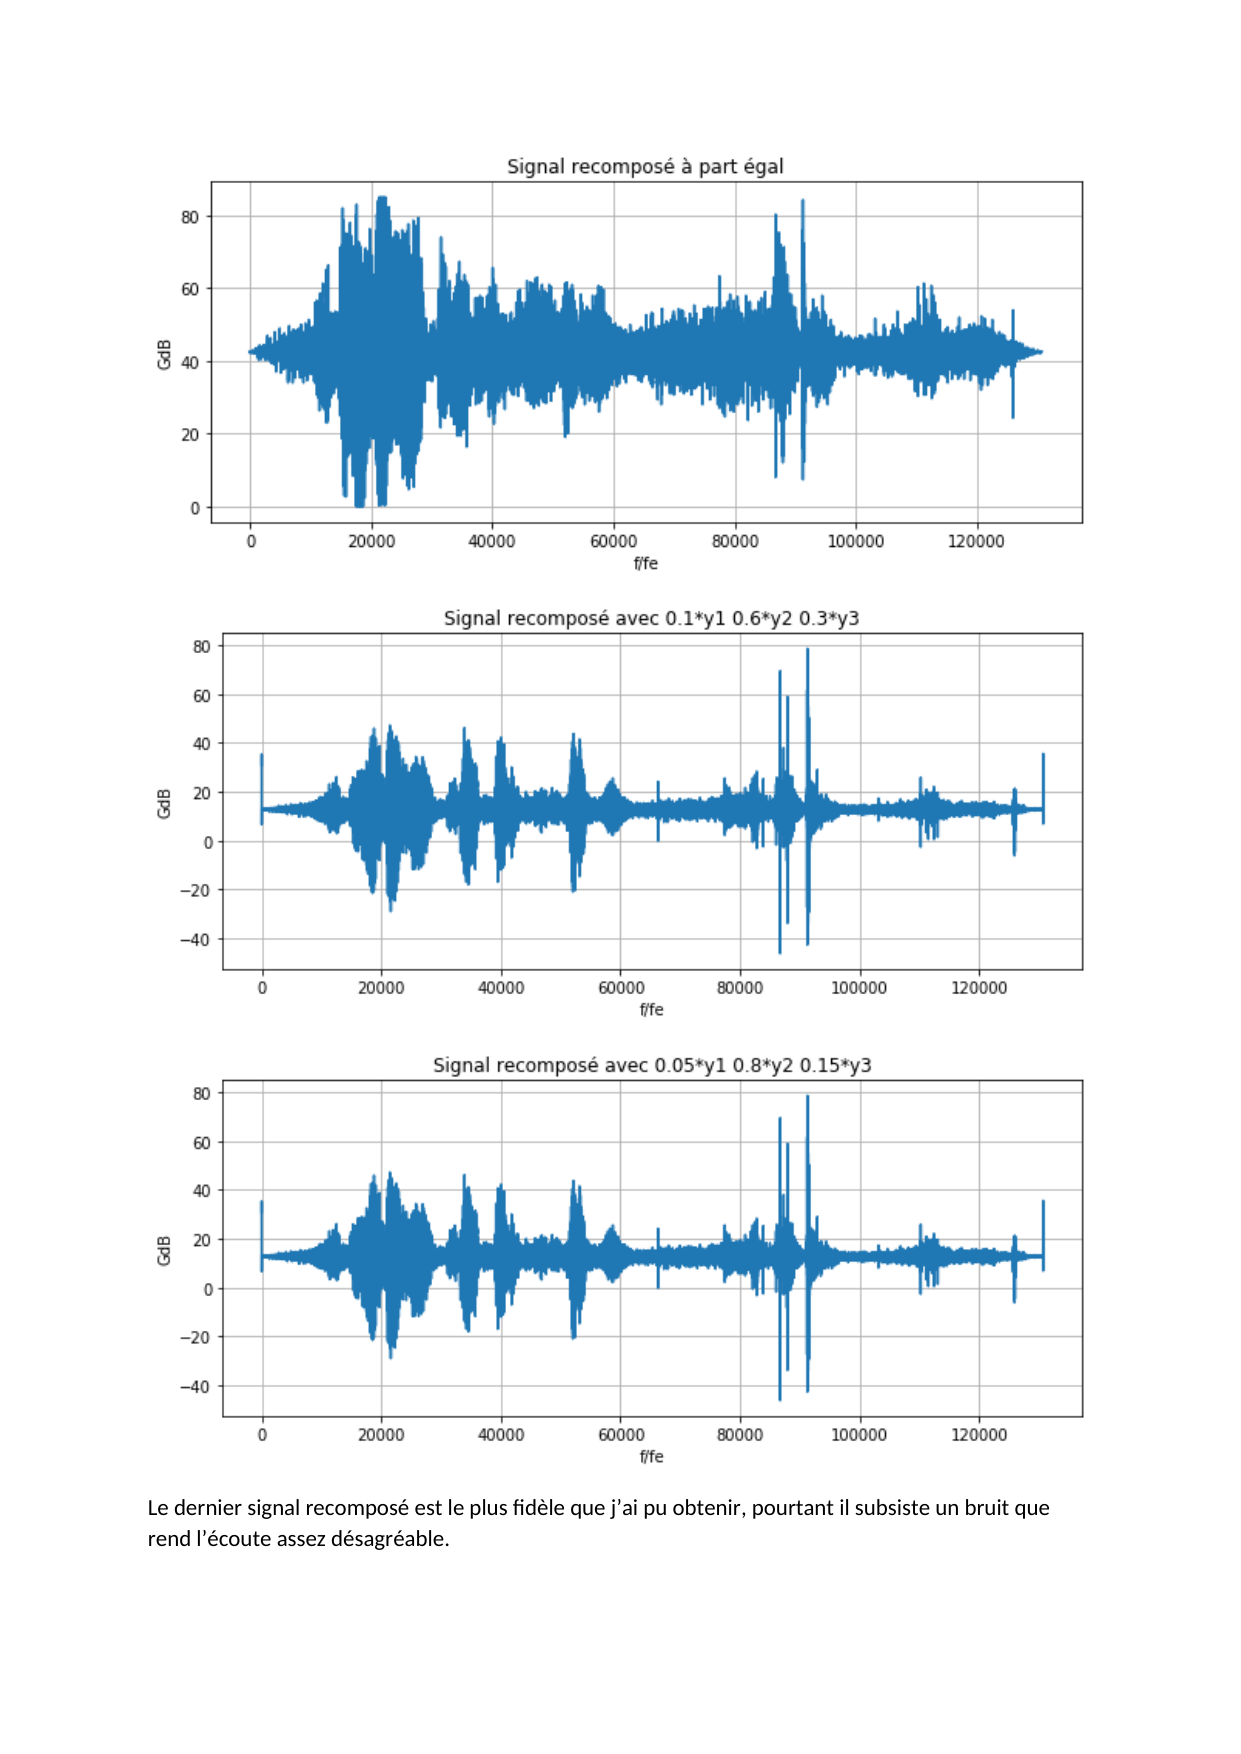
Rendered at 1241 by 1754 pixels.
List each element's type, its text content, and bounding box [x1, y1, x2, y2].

picture [147, 1046, 1093, 1475]
picture [147, 600, 1093, 1028]
picture [147, 147, 1093, 582]
text Le dernier signal recomposé est le plus fidèle que j’ai pu obtenir, pourtant il subsiste un bruit que rend l’écoute assez désagréable. [148, 1493, 1093, 1552]
